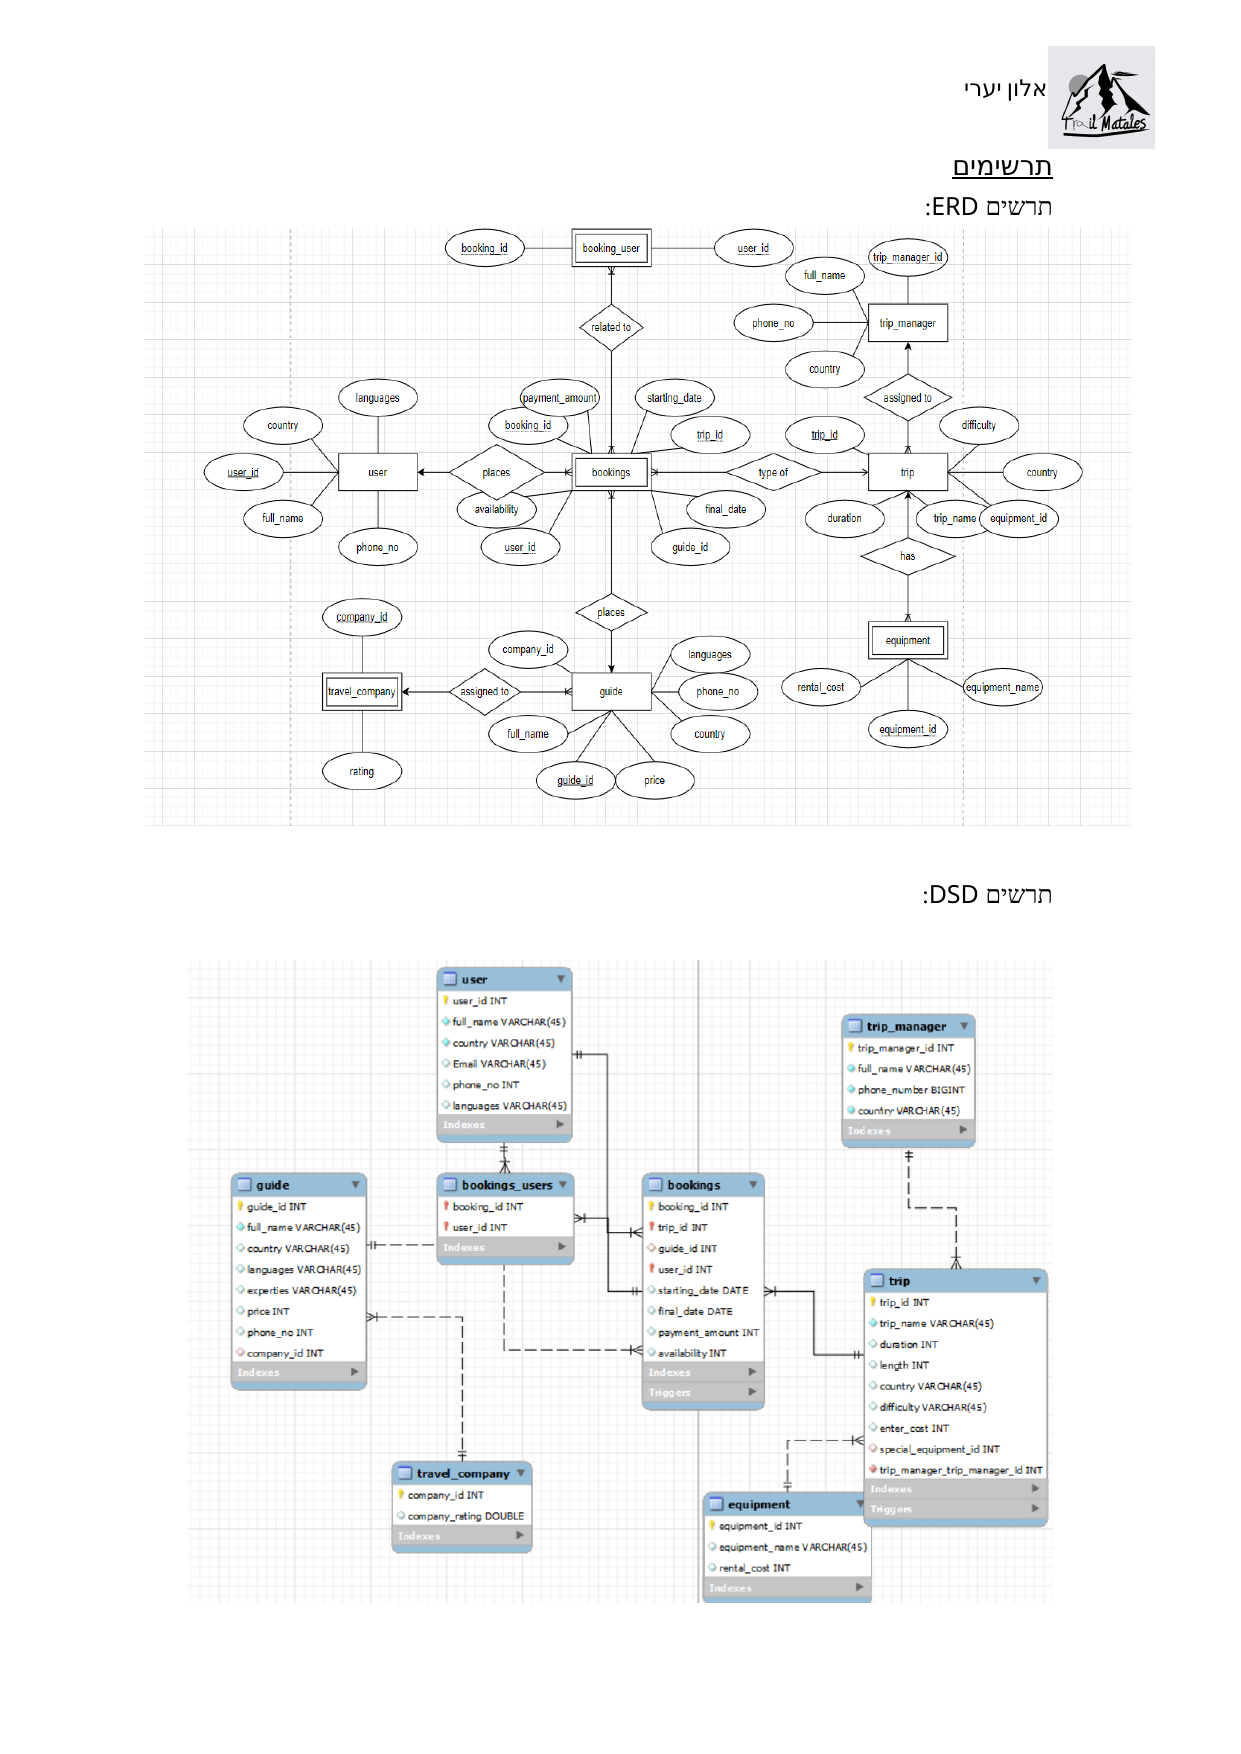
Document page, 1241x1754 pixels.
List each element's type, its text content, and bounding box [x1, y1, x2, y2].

picture [144, 227, 1132, 826]
subtitle תרשים ERD: [187, 188, 1053, 222]
picture [1047, 46, 1156, 149]
subtitle תרשים DSD: [187, 877, 1053, 911]
subtitle תרשימים [187, 150, 1053, 182]
picture [187, 960, 1053, 1603]
